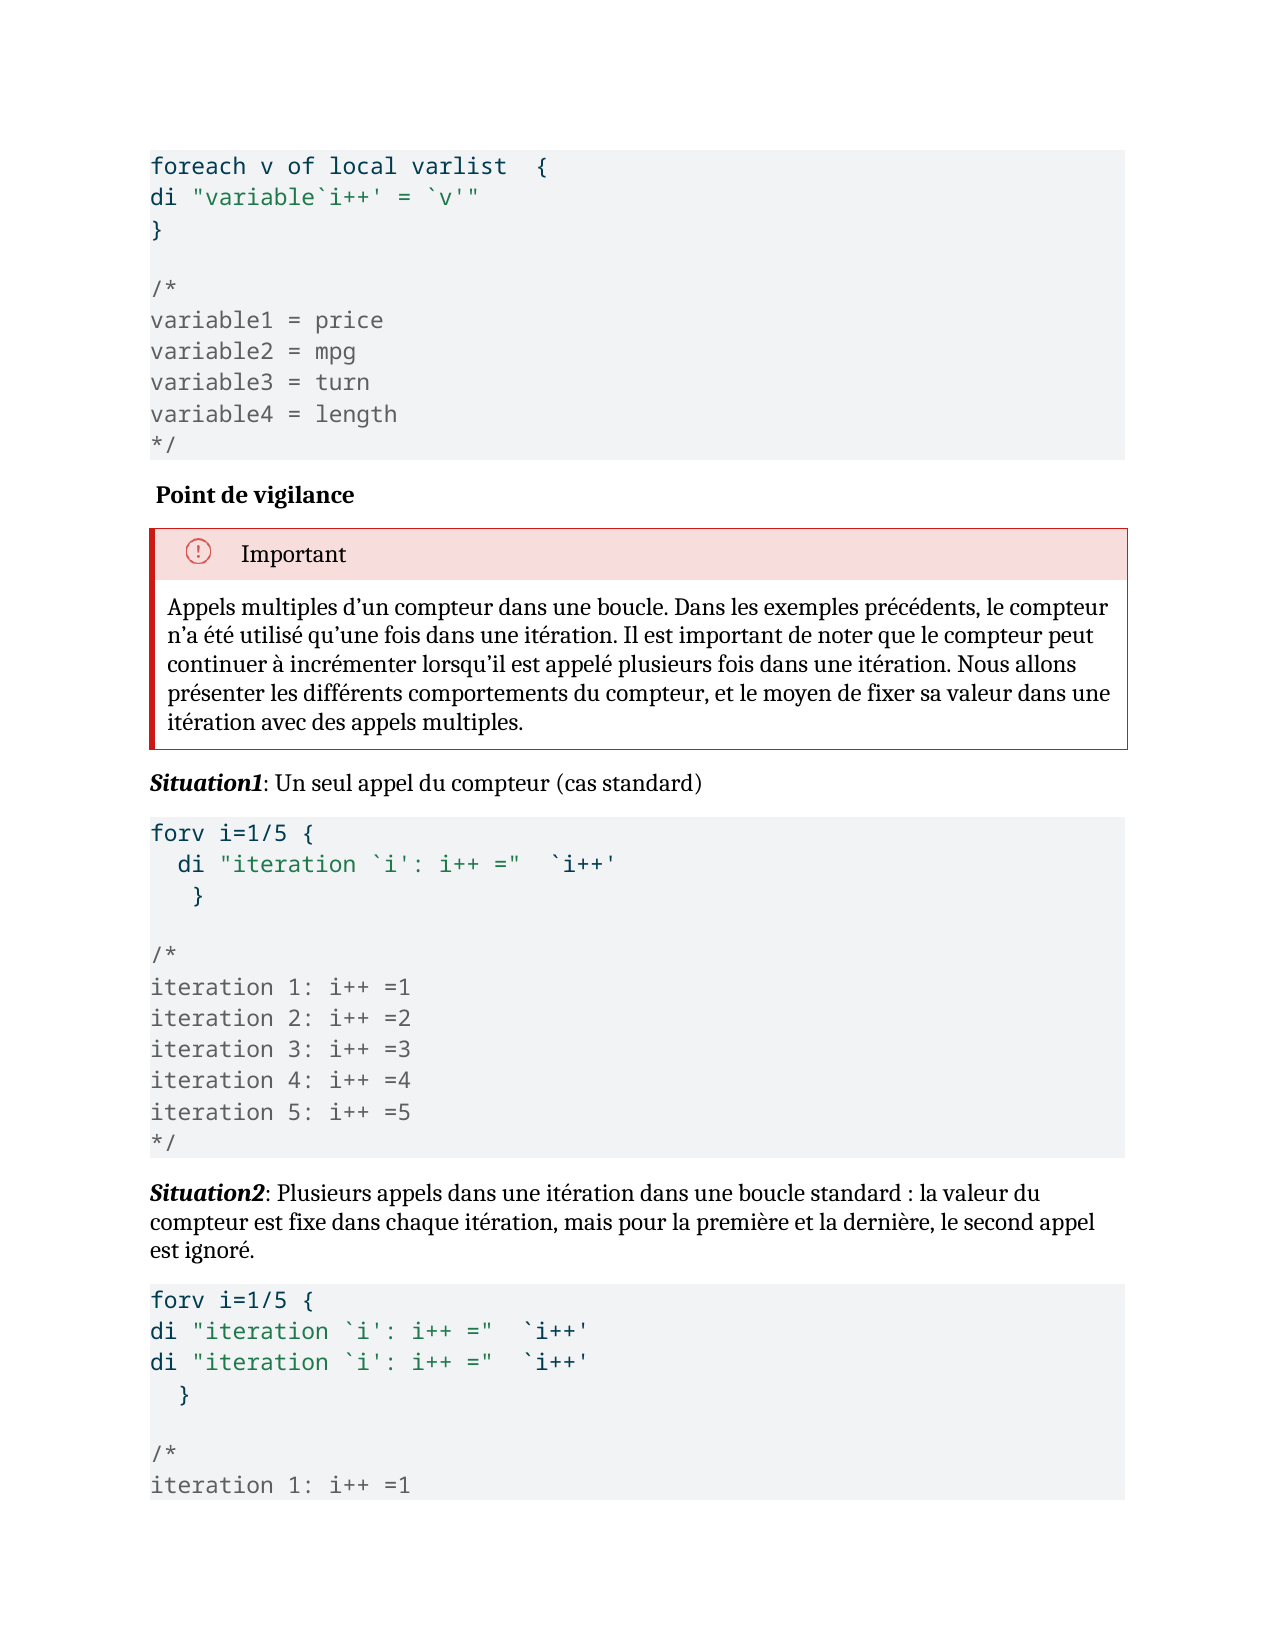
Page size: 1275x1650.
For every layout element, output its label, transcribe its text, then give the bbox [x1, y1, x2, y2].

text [150, 150, 1125, 460]
table_header Important [155, 529, 1127, 580]
text Point de vigilance [150, 481, 1125, 509]
table_cell Appels multiples d’un compteur dans une boucle. Dans les exemples précédents, le compteur n’a été utilisé qu’une fois dans une itération. Il est important de noter que le compteur peut continuer à incrémenter lorsqu’il est appelé plusieurs fois dans une itération. Nous allons présenter les différents comportements du compteur, et le moyen de fixer sa valeur dans une itération avec des appels multiples. [155, 580, 1127, 749]
text Situation1: Un seul appel du compteur (cas standard) [150, 769, 1125, 798]
text Situation2: Plusieurs appels dans une itération dans une boucle standard : la valeur du compteur est fixe dans chaque itération, mais pour la première et la dernière, le second appel est ignoré. [150, 1179, 1125, 1265]
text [150, 1284, 1125, 1500]
text forv i=1/5 { di "iteration `i': i++ =" `i++' } /* iteration 1: i++ =1 iteration 2: i++ =2 iteration 3: i++ =3 iteration 4: i++ =4 iteration 5: i++ =5 */ [150, 817, 1125, 1158]
picture [186, 538, 211, 564]
